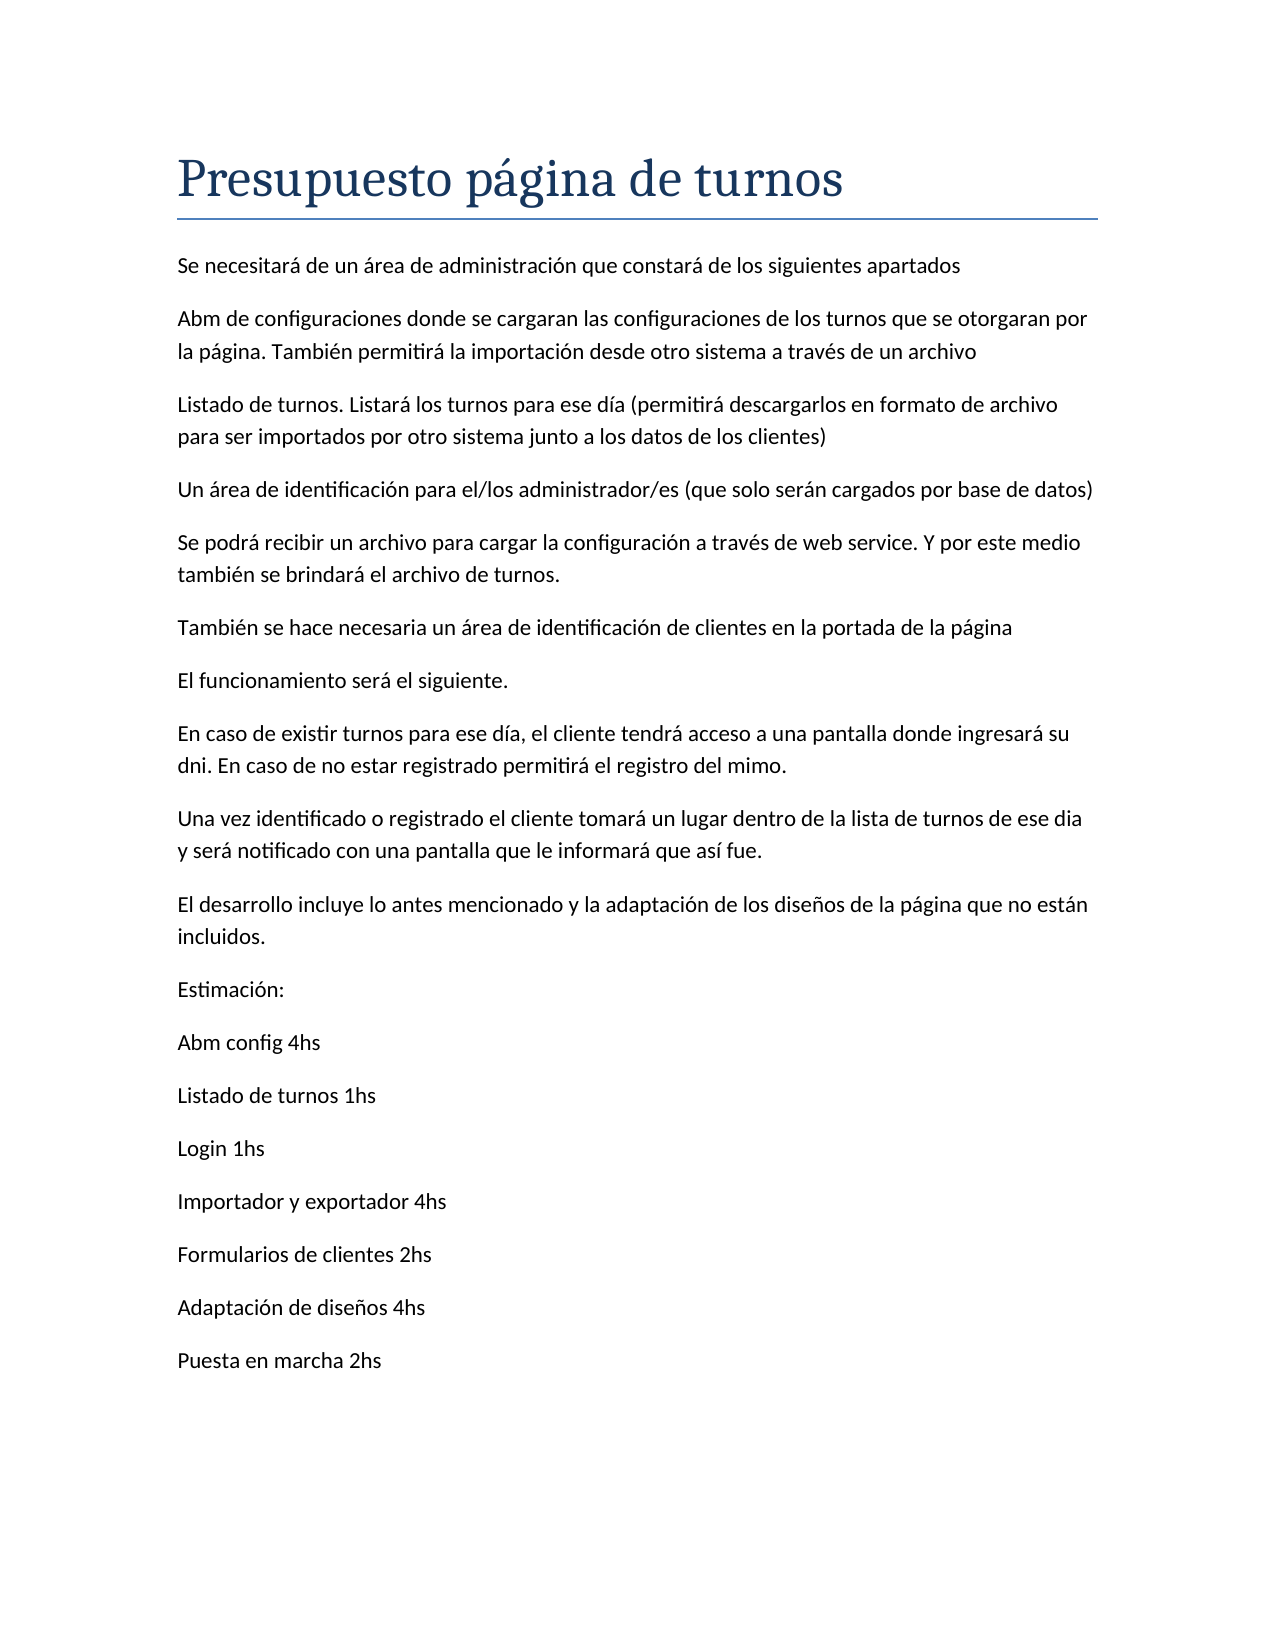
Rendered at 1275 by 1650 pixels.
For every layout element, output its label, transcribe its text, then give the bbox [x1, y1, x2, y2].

text También se hace necesaria un área de identificación de clientes en la portada de la página [177, 613, 1098, 641]
text Abm config 4hs [177, 1028, 1098, 1056]
text Listado de turnos. Listará los turnos para ese día (permitirá descargarlos en formato de archivo para ser importados por otro sistema junto a los datos de los clientes) [177, 390, 1098, 450]
text Abm de configuraciones donde se cargaran las configuraciones de los turnos que se otorgaran por la página. También permitirá la importación desde otro sistema a través de un archivo [177, 304, 1098, 365]
text Una vez identificado o registrado el cliente tomará un lugar dentro de la lista de turnos de ese dia y será notificado con una pantalla que le informará que así fue. [177, 804, 1098, 865]
text Un área de identificación para el/los administrador/es (que solo serán cargados por base de datos) [177, 475, 1098, 503]
text En caso de existir turnos para ese día, el cliente tendrá acceso a una pantalla donde ingresará su dni. En caso de no estar registrado permitirá el registro del mimo. [177, 719, 1098, 779]
text Listado de turnos 1hs [177, 1081, 1098, 1109]
text Login 1hs [177, 1134, 1098, 1162]
text El desarrollo incluye lo antes mencionado y la adaptación de los diseños de la página que no están incluidos. [177, 890, 1098, 950]
text Se necesitará de un área de administración que constará de los siguientes apartados [177, 252, 1098, 279]
text Puesta en marcha 2hs [177, 1346, 1098, 1374]
text Importador y exportador 4hs [177, 1187, 1098, 1215]
text Se podrá recibir un archivo para cargar la configuración a través de web service. Y por este medio también se brindará el archivo de turnos. [177, 528, 1098, 588]
text Adaptación de diseños 4hs [177, 1293, 1098, 1321]
text Estimación: [177, 975, 1098, 1003]
text Formularios de clientes 2hs [177, 1240, 1098, 1268]
text El funcionamiento será el siguiente. [177, 666, 1098, 694]
title Presupuesto página de turnos [177, 148, 1098, 218]
